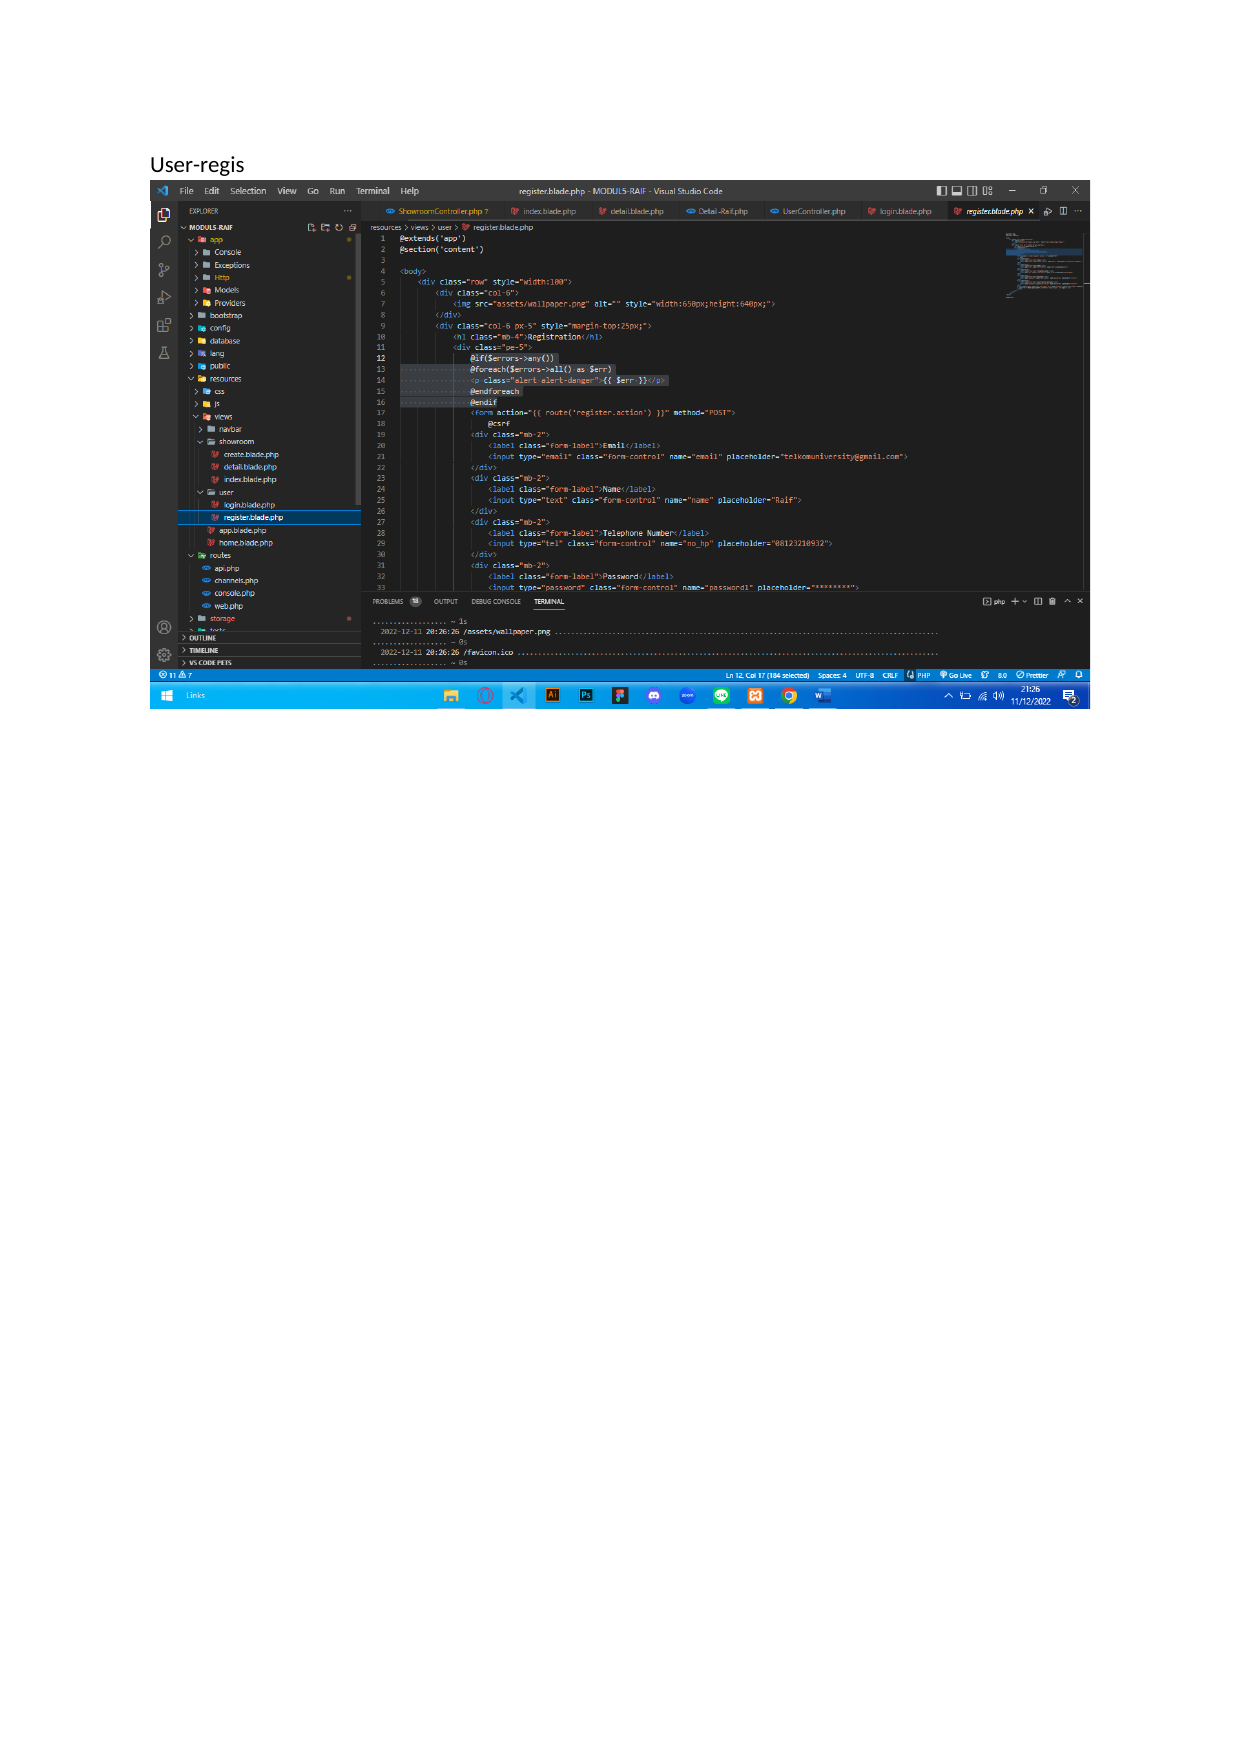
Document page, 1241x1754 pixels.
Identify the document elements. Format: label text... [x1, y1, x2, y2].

text User-regis [150, 150, 1090, 180]
picture [445, 690, 458, 701]
picture [150, 180, 1091, 709]
picture [162, 691, 172, 700]
